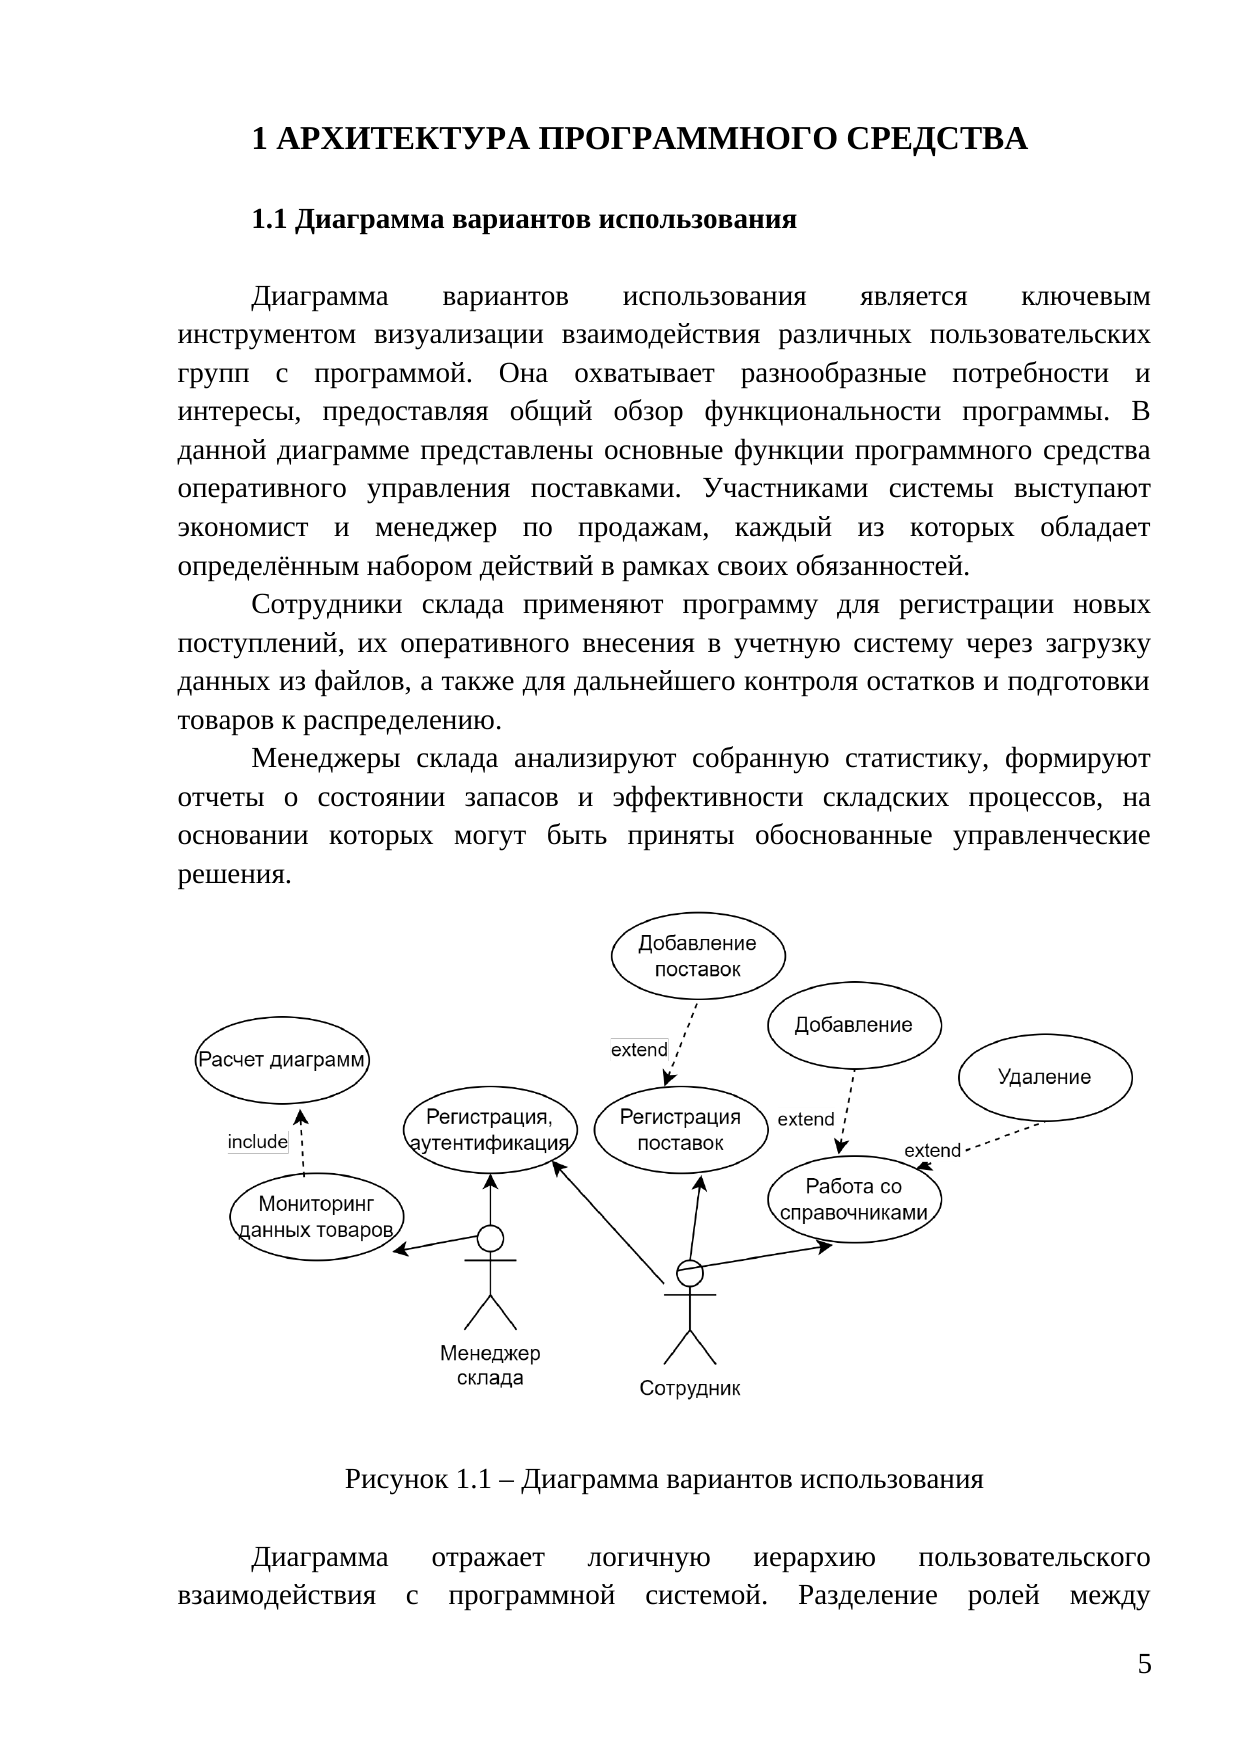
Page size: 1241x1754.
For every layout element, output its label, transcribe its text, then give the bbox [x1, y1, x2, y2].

text Сотрудники склада применяют программу для регистрации новых поступлений, их оперативного внесения в учетную систему через загрузку данных из файлов, а также для дальнейшего контроля остатков и подготовки товаров к распределению. [177, 586, 1152, 735]
picture [177, 894, 1152, 1419]
subtitle 1 АРХИТЕКТУРА ПРОГРАММНОГО СРЕДСТВА [177, 118, 1152, 156]
subtitle 1.1 Диаграмма вариантов использования [177, 201, 1152, 234]
text Диаграмма вариантов использования является ключевым инструментом визуализации взаимодействия различных пользовательских групп с программой. Она охватывает разнообразные потребности и интересы, предоставляя общий обзор функциональности программы. В данной диаграмме представлены основные функции программного средства оперативного управления поставками. Участниками системы выступают экономист и менеджер по продажам, каждый из которых обладает определённым набором действий в рамках своих обязанностей. [177, 278, 1152, 581]
text Рисунок 1.1 – Диаграмма вариантов использования [177, 1462, 1152, 1495]
text Менеджеры склада анализируют собранную статистику, формируют отчеты о состоянии запасов и эффективности складских процессов, на основании которых могут быть приняты обоснованные управленческие решения. [177, 740, 1152, 889]
